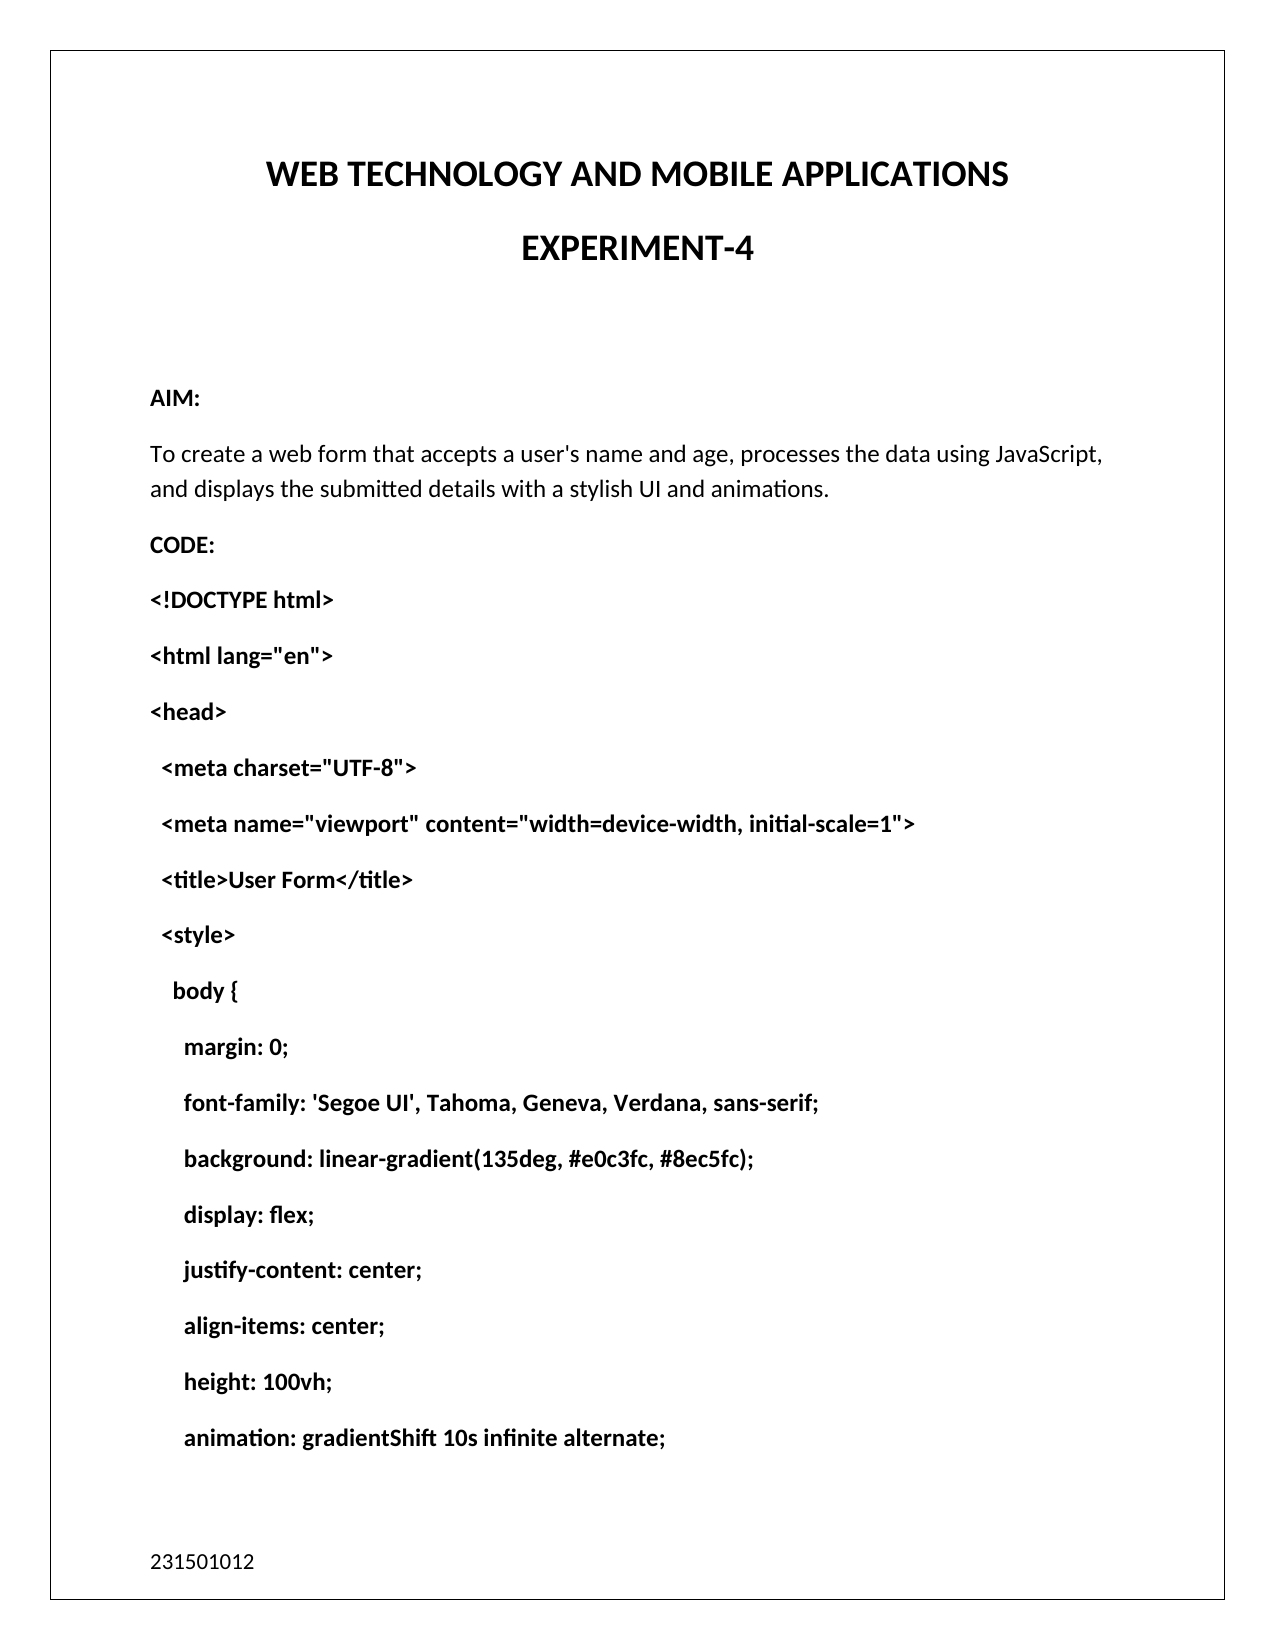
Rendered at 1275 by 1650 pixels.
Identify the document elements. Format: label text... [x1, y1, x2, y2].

text body { [150, 976, 1125, 1006]
text <meta name="viewport" content="width=device-width, initial-scale=1"> [150, 808, 1125, 838]
text <html lang="en"> [150, 641, 1125, 671]
text EXPERIMENT-4 [150, 223, 1125, 269]
text <style> [150, 920, 1125, 950]
text display: flex; [150, 1199, 1125, 1229]
text <!DOCTYPE html> [150, 585, 1125, 615]
text CODE: [150, 529, 1125, 559]
text margin: 0; [150, 1031, 1125, 1062]
text <title>User Form</title> [150, 864, 1125, 894]
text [150, 1143, 1125, 1173]
text justify-content: center; [150, 1255, 1125, 1285]
text height: 100vh; [150, 1366, 1125, 1397]
text To create a web form that accepts a user's name and age, processes the data using JavaScript, and displays the submitted details with a stylish UI and animations. [150, 438, 1125, 503]
text <meta charset="UTF-8"> [150, 752, 1125, 783]
text animation: gradientShift 10s infinite alternate; [150, 1422, 1125, 1453]
text WEB TECHNOLOGY AND MOBILE APPLICATIONS [150, 150, 1125, 196]
text AIM: [150, 382, 1125, 413]
text <head> [150, 696, 1125, 727]
text align-items: center; [150, 1311, 1125, 1341]
text font-family: 'Segoe UI', Tahoma, Geneva, Verdana, sans-serif; [150, 1087, 1125, 1118]
